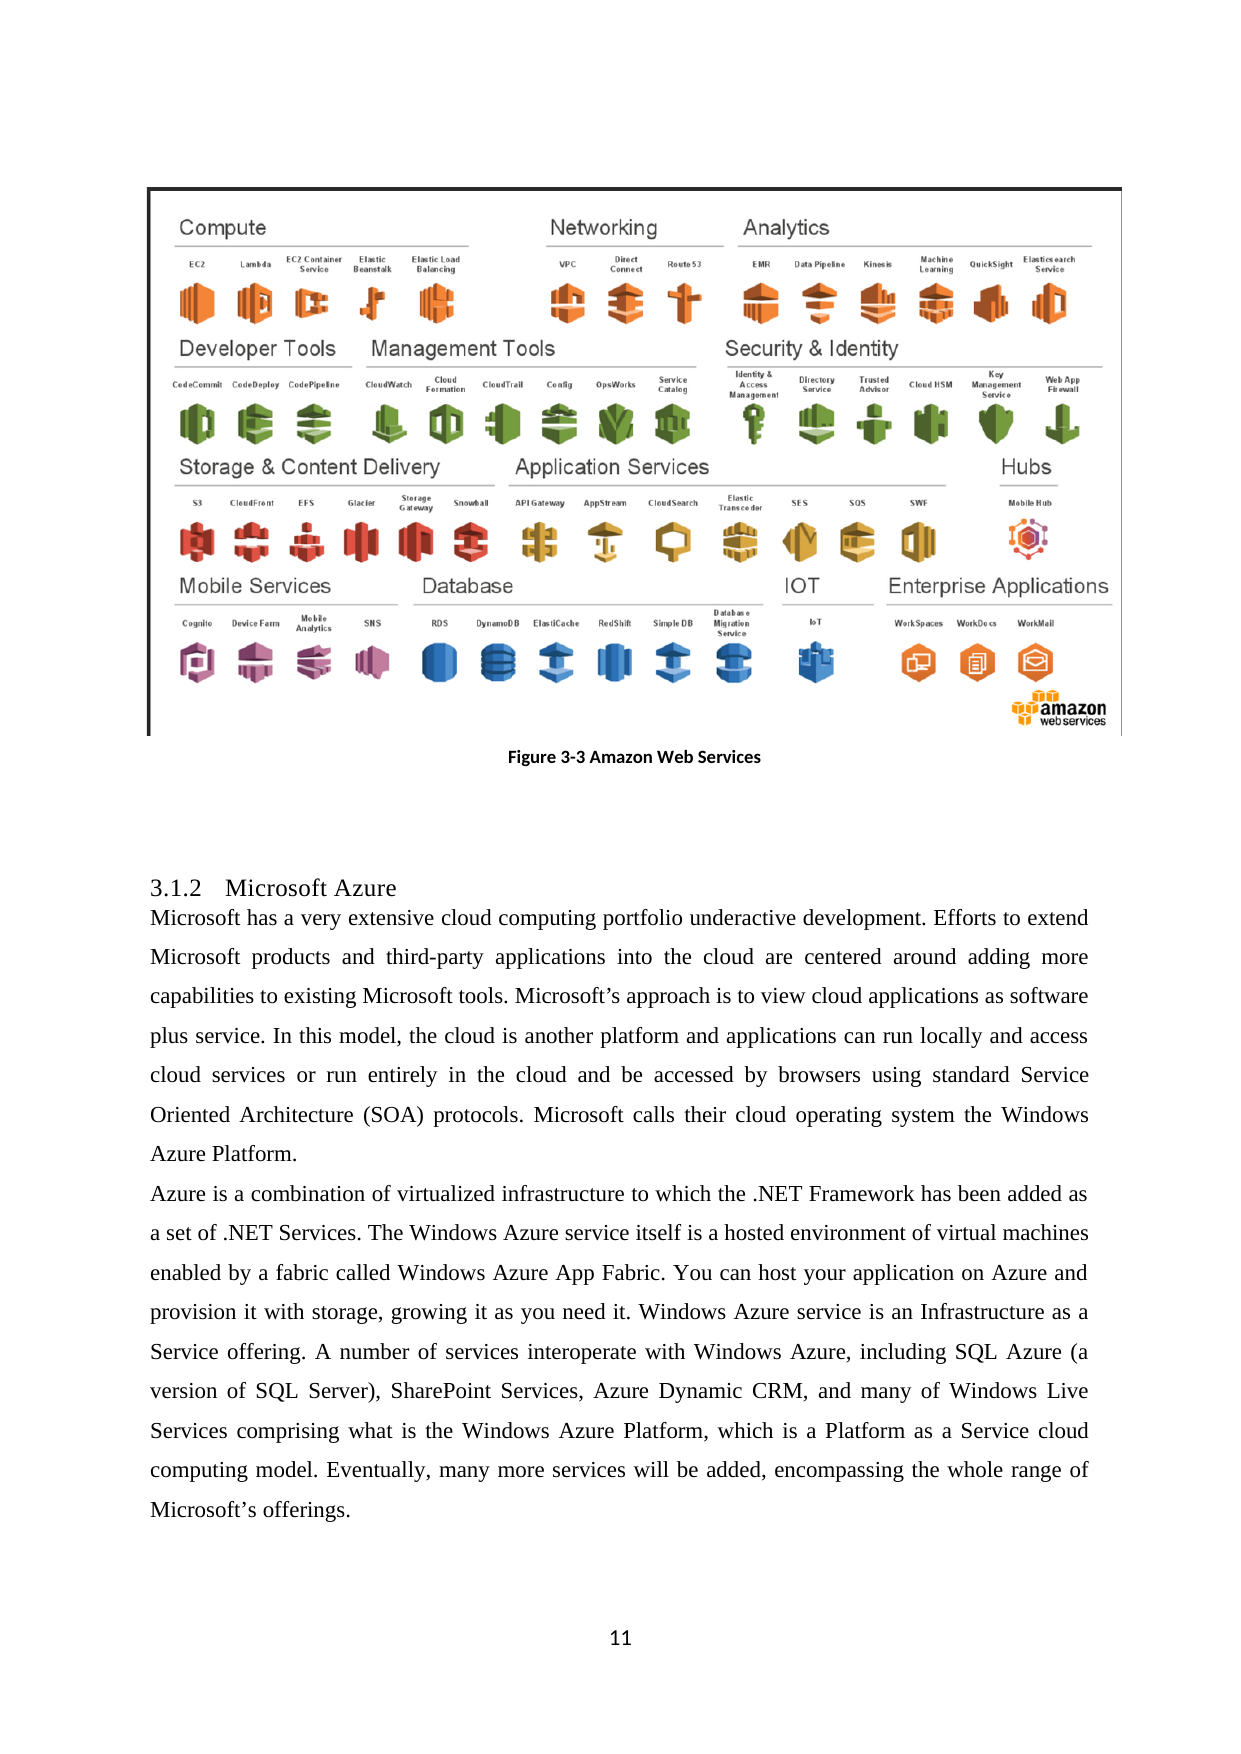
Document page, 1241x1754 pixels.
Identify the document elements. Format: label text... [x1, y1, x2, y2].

picture [146, 187, 1122, 736]
text Azure is a combination of virtualized infrastructure to which the .NET Framework has been added as a set of .NET Services. The Windows Azure service itself is a hosted environment of virtual machines enabled by a fabric called Windows Azure App Fabric. You can host your application on Azure and provision it with storage, growing it as you need it. Windows Azure service is an Infrastructure as a Service offering. A number of services interoperate with Windows Azure, including SQL Azure (a version of SQL Server), SharePoint Services, Azure Dynamic CRM, and many of Windows Live Services comprising what is the Windows Azure Platform, which is a Platform as a Service cloud computing model. Eventually, many more services will be added, encompassing the whole range of Microsoft’s offerings. [150, 1180, 1090, 1522]
text Microsoft has a very extensive cloud computing portfolio underactive development. Efforts to extend Microsoft products and third-party applications into the cloud are centered around adding more capabilities to existing Microsoft tools. Microsoft’s approach is to view cloud applications as software plus service. In this model, the cloud is another platform and applications can run locally and access cloud services or run entirely in the cloud and be accessed by browsers using standard Service Oriented Architecture (SOA) protocols. Microsoft calls their cloud operating system the Windows Azure Platform. [150, 903, 1090, 1167]
subtitle Microsoft Azure [150, 873, 1090, 902]
